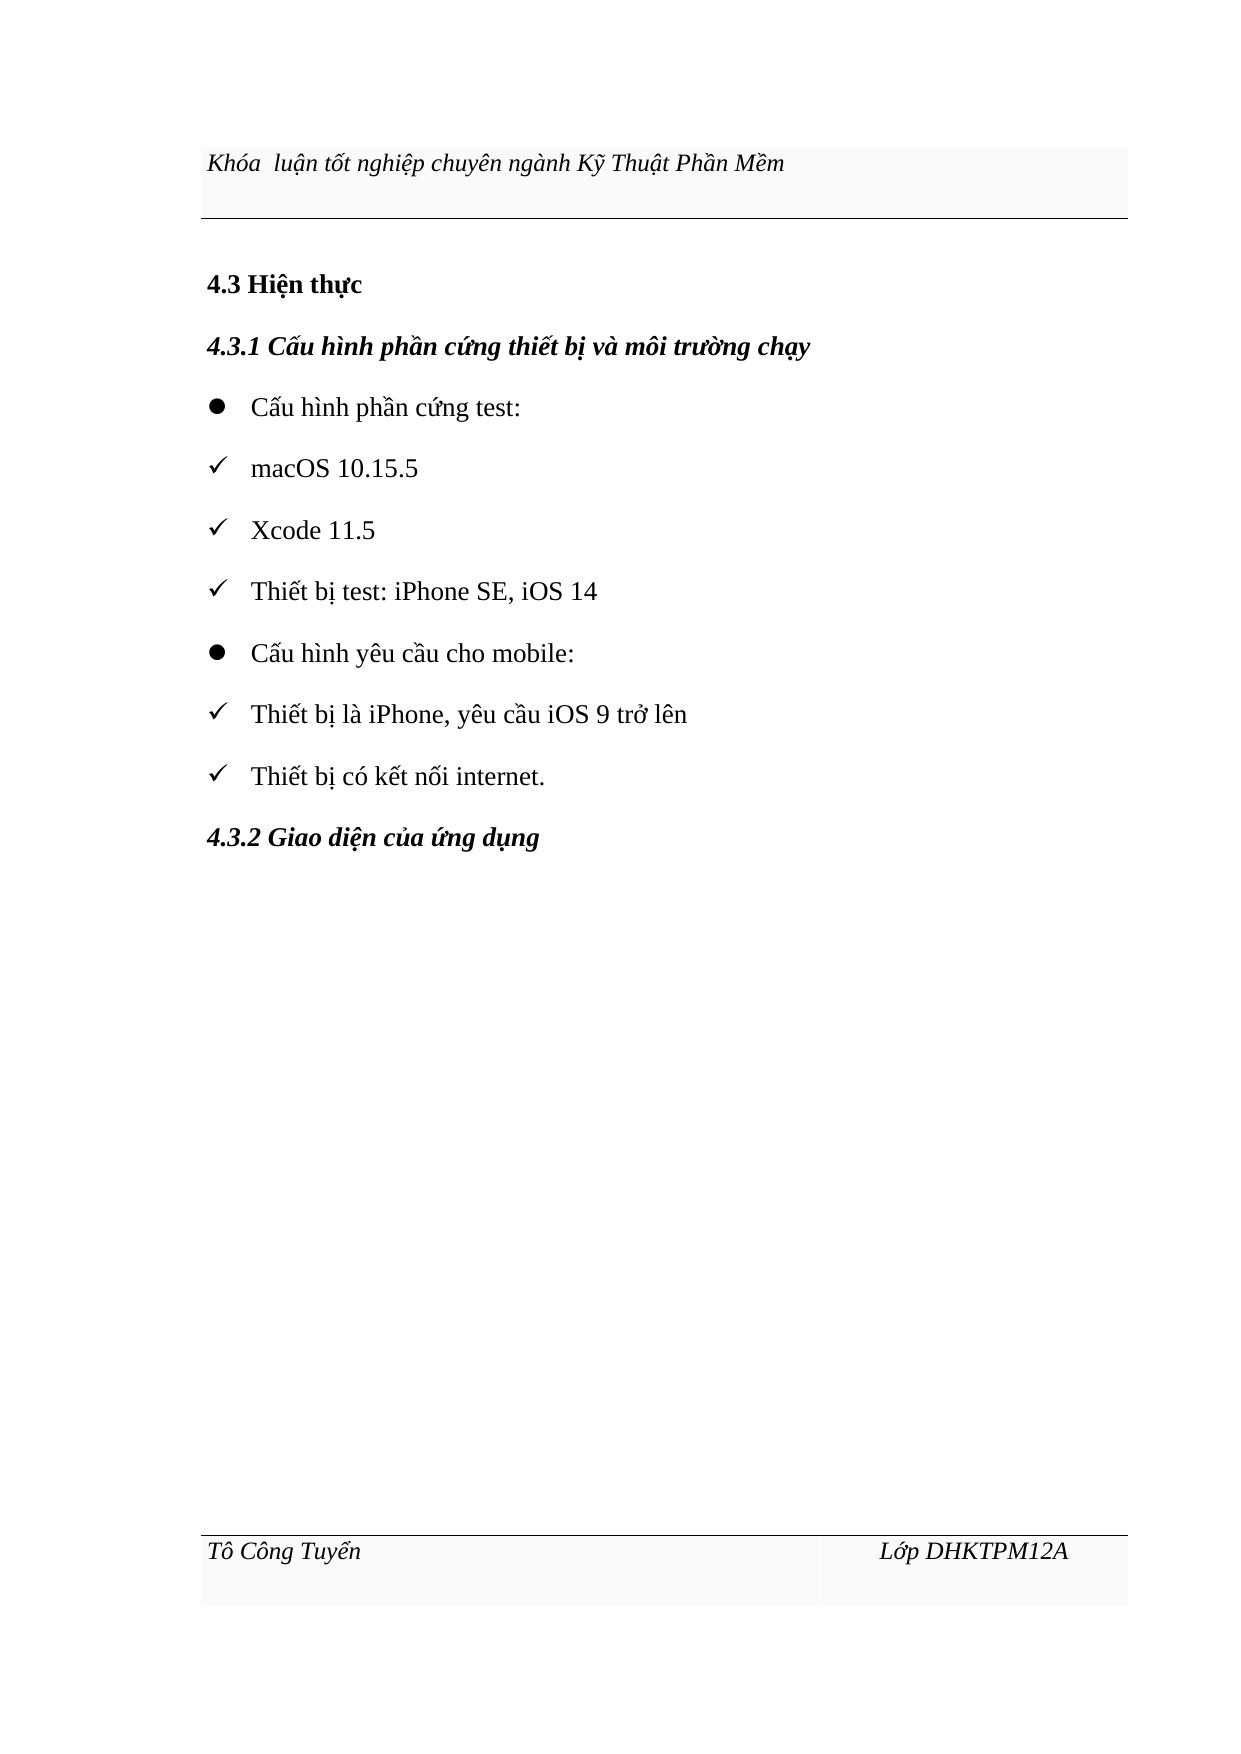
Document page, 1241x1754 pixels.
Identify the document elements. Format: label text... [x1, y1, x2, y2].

subtitle Giao diện của ứng dụng [207, 821, 1122, 852]
list Xcode 11.5 [207, 514, 1122, 545]
subtitle Hiện thực [207, 269, 1122, 300]
list Cấu hình phần cứng test: [207, 391, 1122, 422]
list Cấu hình yêu cầu cho mobile: [207, 637, 1122, 668]
list Thiết bị test: iPhone SE, iOS 14 [207, 576, 1122, 607]
list Thiết bị là iPhone, yêu cầu iOS 9 trở lên [207, 698, 1122, 730]
subtitle Cấu hình phần cứng thiết bị và môi trường chạy [207, 330, 1122, 361]
list macOS 10.15.5 [207, 453, 1122, 484]
list Thiết bị có kết nối internet. [207, 760, 1122, 791]
